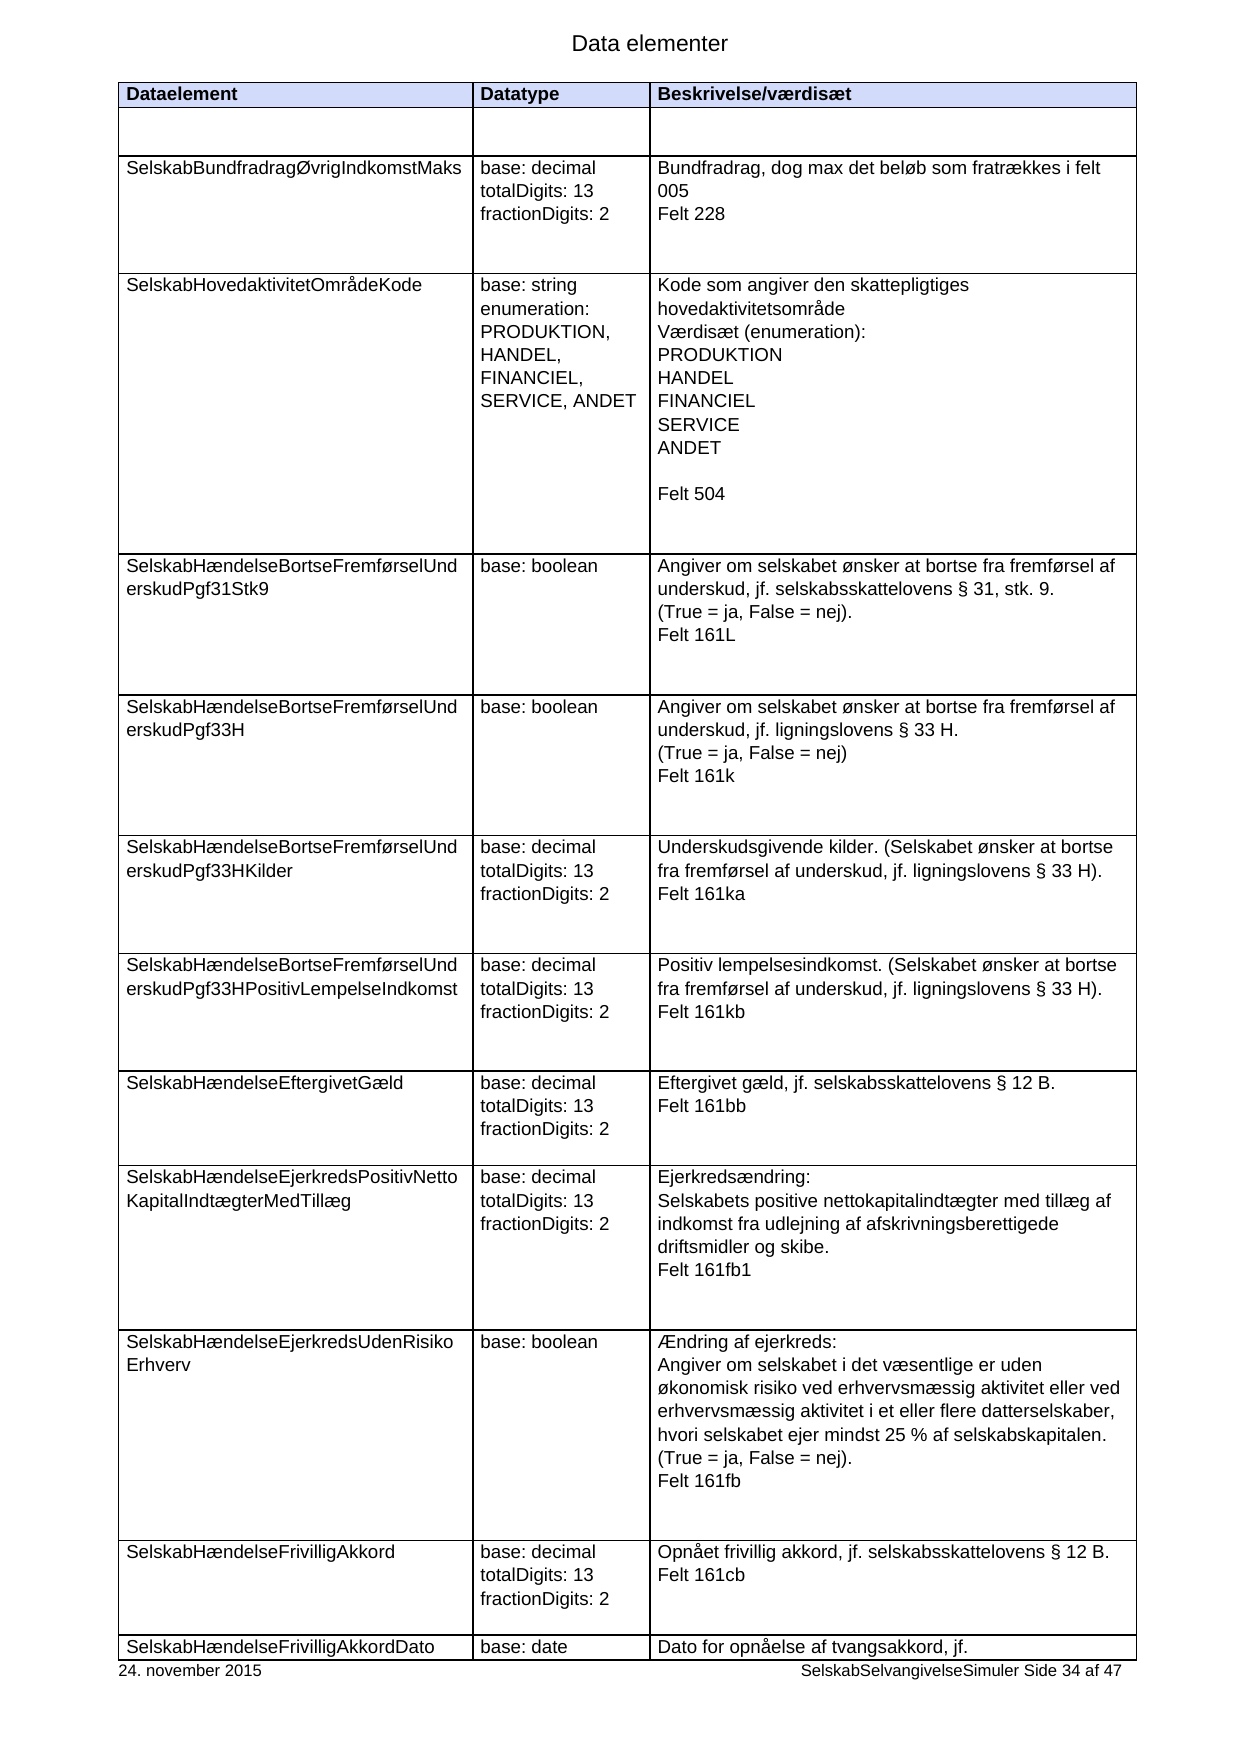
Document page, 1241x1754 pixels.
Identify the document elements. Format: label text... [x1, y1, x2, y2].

table_cell base: decimal totalDigits: 13 fractionDigits: 2 [474, 157, 649, 273]
table_cell base: string enumeration: PRODUKTION, HANDEL, FINANCIEL, SERVICE, ANDET [474, 274, 649, 553]
table_cell SelskabHændelseBortseFremførselUnderskudPgf31Stk9 [119, 555, 472, 694]
table_cell Angiver om selskabet ønsker at bortse fra fremførsel af underskud, jf. ligningslovens § 33 H. (True = ja, False = nej) Felt 161k [651, 696, 1136, 835]
table_header Datatype [474, 83, 649, 107]
table_cell SelskabHændelseFrivilligAkkord [119, 1541, 472, 1634]
table_cell Ejerkredsændring: Selskabets positive nettokapitalindtægter med tillæg af indkomst fra udlejning af afskrivningsberettigede driftsmidler og skibe. Felt 161fb1 [651, 1166, 1136, 1329]
table_cell Ændring af ejerkreds: Angiver om selskabet i det væsentlige er uden økonomisk risiko ved erhvervsmæssig aktivitet eller ved erhvervsmæssig aktivitet i et eller flere datterselskaber, hvori selskabet ejer mindst 25 % af selskabskapitalen. (True = ja, False = nej). Felt 161fb [651, 1331, 1136, 1539]
table_cell base: decimal totalDigits: 13 fractionDigits: 2 [474, 1166, 649, 1329]
table_cell base: boolean [474, 696, 649, 835]
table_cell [119, 108, 472, 155]
table_cell Opnået frivillig akkord, jf. selskabsskattelovens § 12 B. Felt 161cb [651, 1541, 1136, 1634]
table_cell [651, 1636, 1136, 1659]
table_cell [474, 108, 649, 155]
table_cell base: decimal totalDigits: 13 fractionDigits: 2 [474, 954, 649, 1070]
table_cell SelskabHændelseBortseFremførselUnderskudPgf33H [119, 696, 472, 835]
table_cell Eftergivet gæld, jf. selskabsskattelovens § 12 B. Felt 161bb [651, 1072, 1136, 1165]
table_cell Kode som angiver den skattepligtiges hovedaktivitetsområde Værdisæt (enumeration): PRODUKTION HANDEL FINANCIEL SERVICE ANDET Felt 504 [651, 274, 1136, 553]
table_cell Bundfradrag, dog max det beløb som fratrækkes i felt 005 Felt 228 [651, 157, 1136, 273]
table_header Dataelement [119, 83, 472, 107]
table_cell SelskabHændelseEjerkredsPositivNettoKapitalIndtægterMedTillæg [119, 1166, 472, 1329]
table_cell SelskabHændelseBortseFremførselUnderskudPgf33HKilder [119, 836, 472, 952]
table_cell Underskudsgivende kilder. (Selskabet ønsker at bortse fra fremførsel af underskud, jf. ligningslovens § 33 H). Felt 161ka [651, 836, 1136, 952]
table_cell base: date [474, 1636, 649, 1659]
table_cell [651, 108, 1136, 155]
table_cell Positiv lempelsesindkomst. (Selskabet ønsker at bortse fra fremførsel af underskud, jf. ligningslovens § 33 H). Felt 161kb [651, 954, 1136, 1070]
table_cell SelskabHændelseEftergivetGæld [119, 1072, 472, 1165]
table_cell SelskabHændelseBortseFremførselUnderskudPgf33HPositivLempelseIndkomst [119, 954, 472, 1070]
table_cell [119, 1636, 472, 1659]
table_cell SelskabBundfradragØvrigIndkomstMaks [119, 157, 472, 273]
table_header Beskrivelse/værdisæt [651, 83, 1136, 107]
table_cell base: decimal totalDigits: 13 fractionDigits: 2 [474, 836, 649, 952]
table_cell SelskabHovedaktivitetOmrådeKode [119, 274, 472, 553]
table_cell base: boolean [474, 555, 649, 694]
table_cell Angiver om selskabet ønsker at bortse fra fremførsel af underskud, jf. selskabsskattelovens § 31, stk. 9. (True = ja, False = nej). Felt 161L [651, 555, 1136, 694]
table_cell SelskabHændelseEjerkredsUdenRisikoErhverv [119, 1331, 472, 1539]
table_cell base: decimal totalDigits: 13 fractionDigits: 2 [474, 1541, 649, 1634]
table_cell base: boolean [474, 1331, 649, 1539]
table_cell base: decimal totalDigits: 13 fractionDigits: 2 [474, 1072, 649, 1165]
